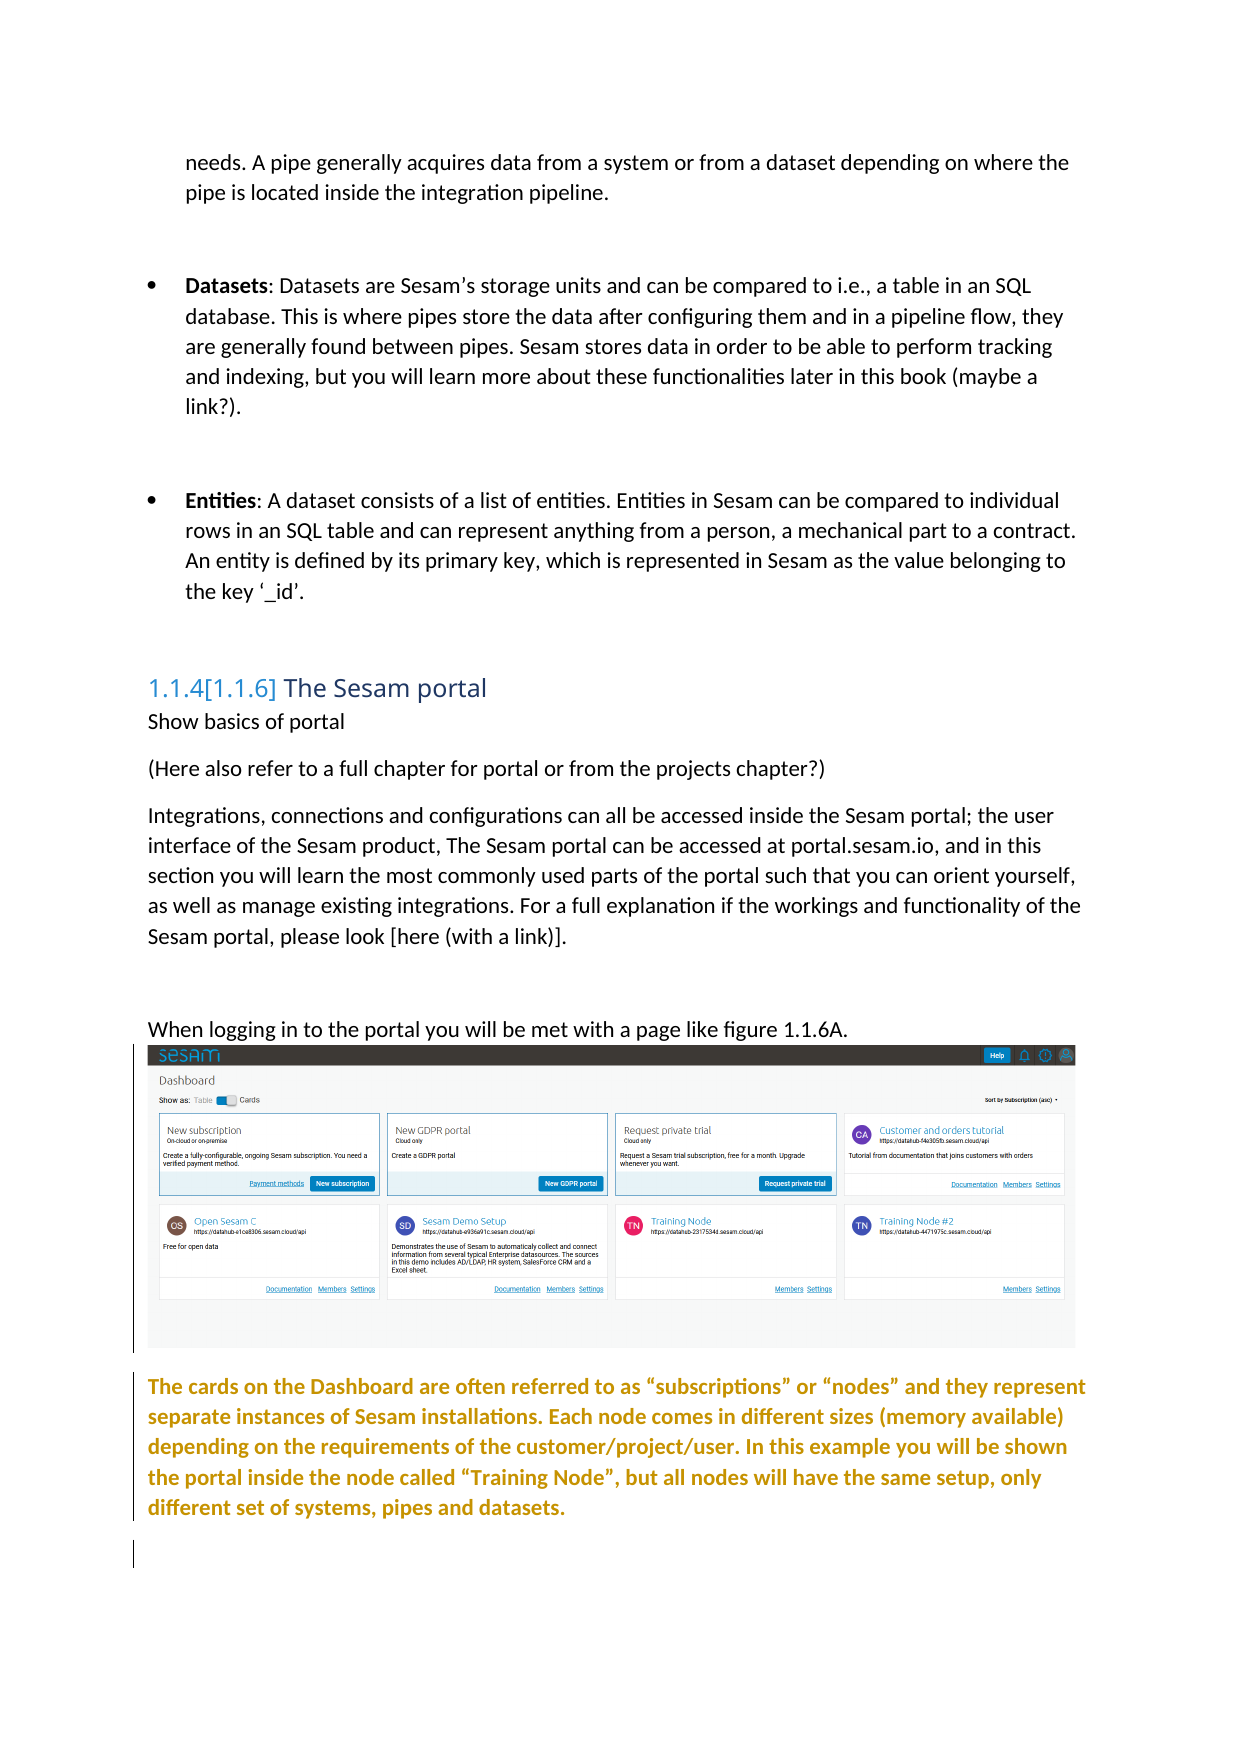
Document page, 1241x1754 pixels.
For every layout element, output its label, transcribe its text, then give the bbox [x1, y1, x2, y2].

picture [147, 1045, 1076, 1348]
text Show basics of portal [148, 707, 1093, 735]
list Entities: A dataset consists of a list of entities. Entities in Sesam can be compared to individual rows in an SQL table and can represent anything from a person, a mechanical part to a contract. An entity is defined by its primary key, which is represented in Sesam as the value belonging to the key ‘_id’. [148, 486, 1093, 605]
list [148, 148, 1093, 206]
list Datasets: Datasets are Sesam’s storage units and can be compared to i.e., a table in an SQL database. This is where pipes store the data after configuring them and in a pipeline flow, they are generally found between pipes. Sesam stores data in order to be able to perform tracking and indexing, but you will learn more about these functionalities later in this book (maybe a link?). [148, 272, 1093, 420]
subtitle The Sesam portal [148, 671, 1093, 704]
text Integrations, connections and configurations can all be accessed inside the Sesam portal; the user interface of the Sesam product, The Sesam portal can be accessed at portal.sesam.io, and in this section you will learn the most commonly used parts of the portal such that you can orient yourself, as well as manage existing integrations. For a full explanation if the workings and functionality of the Sesam portal, please look [here (with a link)]. [148, 801, 1093, 950]
text (Here also refer to a full chapter for portal or from the projects chapter?) [148, 754, 1093, 782]
text The cards on the Dashboard are often referred to as “subscriptions” or “nodes” and they represent separate instances of Sesam installations. Each node comes in different sizes (memory available) depending on the requirements of the customer/project/user. In this example you will be shown the portal inside the node called “Training Node”, but all nodes will have the same setup, only different set of systems, pipes and datasets. [148, 1372, 1093, 1521]
